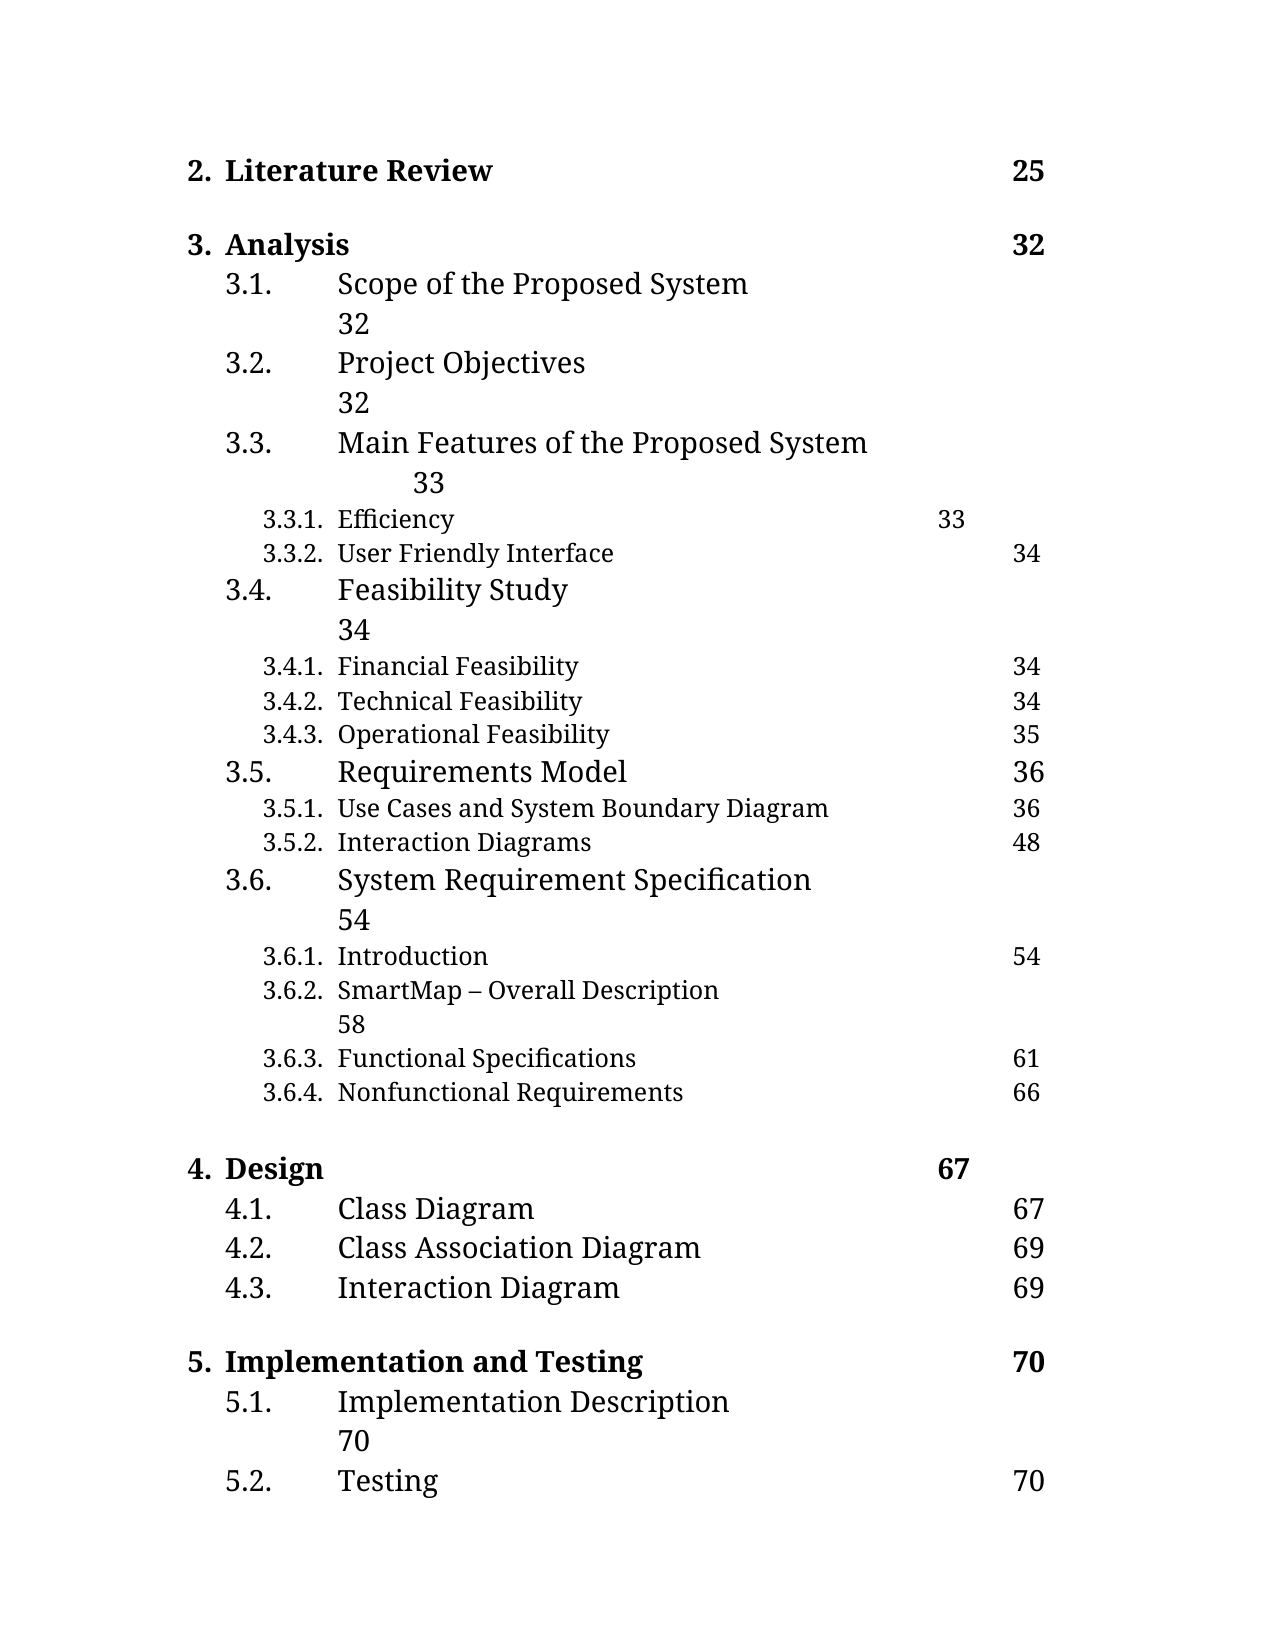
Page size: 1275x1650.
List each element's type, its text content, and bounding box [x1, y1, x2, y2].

list Main Features of the Proposed System 33 [225, 422, 1087, 502]
list Functional Specifications 61 [262, 1041, 1087, 1075]
list Interaction Diagram 69 [225, 1267, 1087, 1307]
list Project Objectives 32 [225, 343, 1087, 422]
list SmartMap – Overall Description 58 [262, 972, 1087, 1041]
list Literature Review 25 [187, 150, 1087, 190]
list Introduction 54 [262, 938, 1087, 972]
list Operational Feasibility 35 [262, 717, 1087, 751]
list Interaction Diagrams 48 [262, 825, 1087, 859]
list Class Association Diagram 69 [225, 1228, 1087, 1267]
list Class Diagram 67 [225, 1188, 1087, 1228]
list Scope of the Proposed System 32 [225, 263, 1087, 343]
list Technical Feasibility 34 [262, 683, 1087, 717]
list Implementation Description 70 [225, 1381, 1087, 1460]
list User Friendly Interface 34 [262, 536, 1087, 570]
list Feasibility Study 34 [225, 570, 1087, 649]
list Use Cases and System Boundary Diagram 36 [262, 791, 1087, 825]
list Design 67 [187, 1148, 1087, 1188]
list Financial Feasibility 34 [262, 649, 1087, 683]
list Nonfunctional Requirements 66 [262, 1075, 1087, 1109]
list Implementation and Testing 70 [187, 1341, 1087, 1381]
list Testing 70 [225, 1460, 1087, 1500]
list Efficiency 33 [262, 502, 1087, 536]
list Requirements Model 36 [225, 751, 1087, 791]
list Analysis 32 [187, 224, 1087, 263]
list System Requirement Specification 54 [225, 859, 1087, 938]
